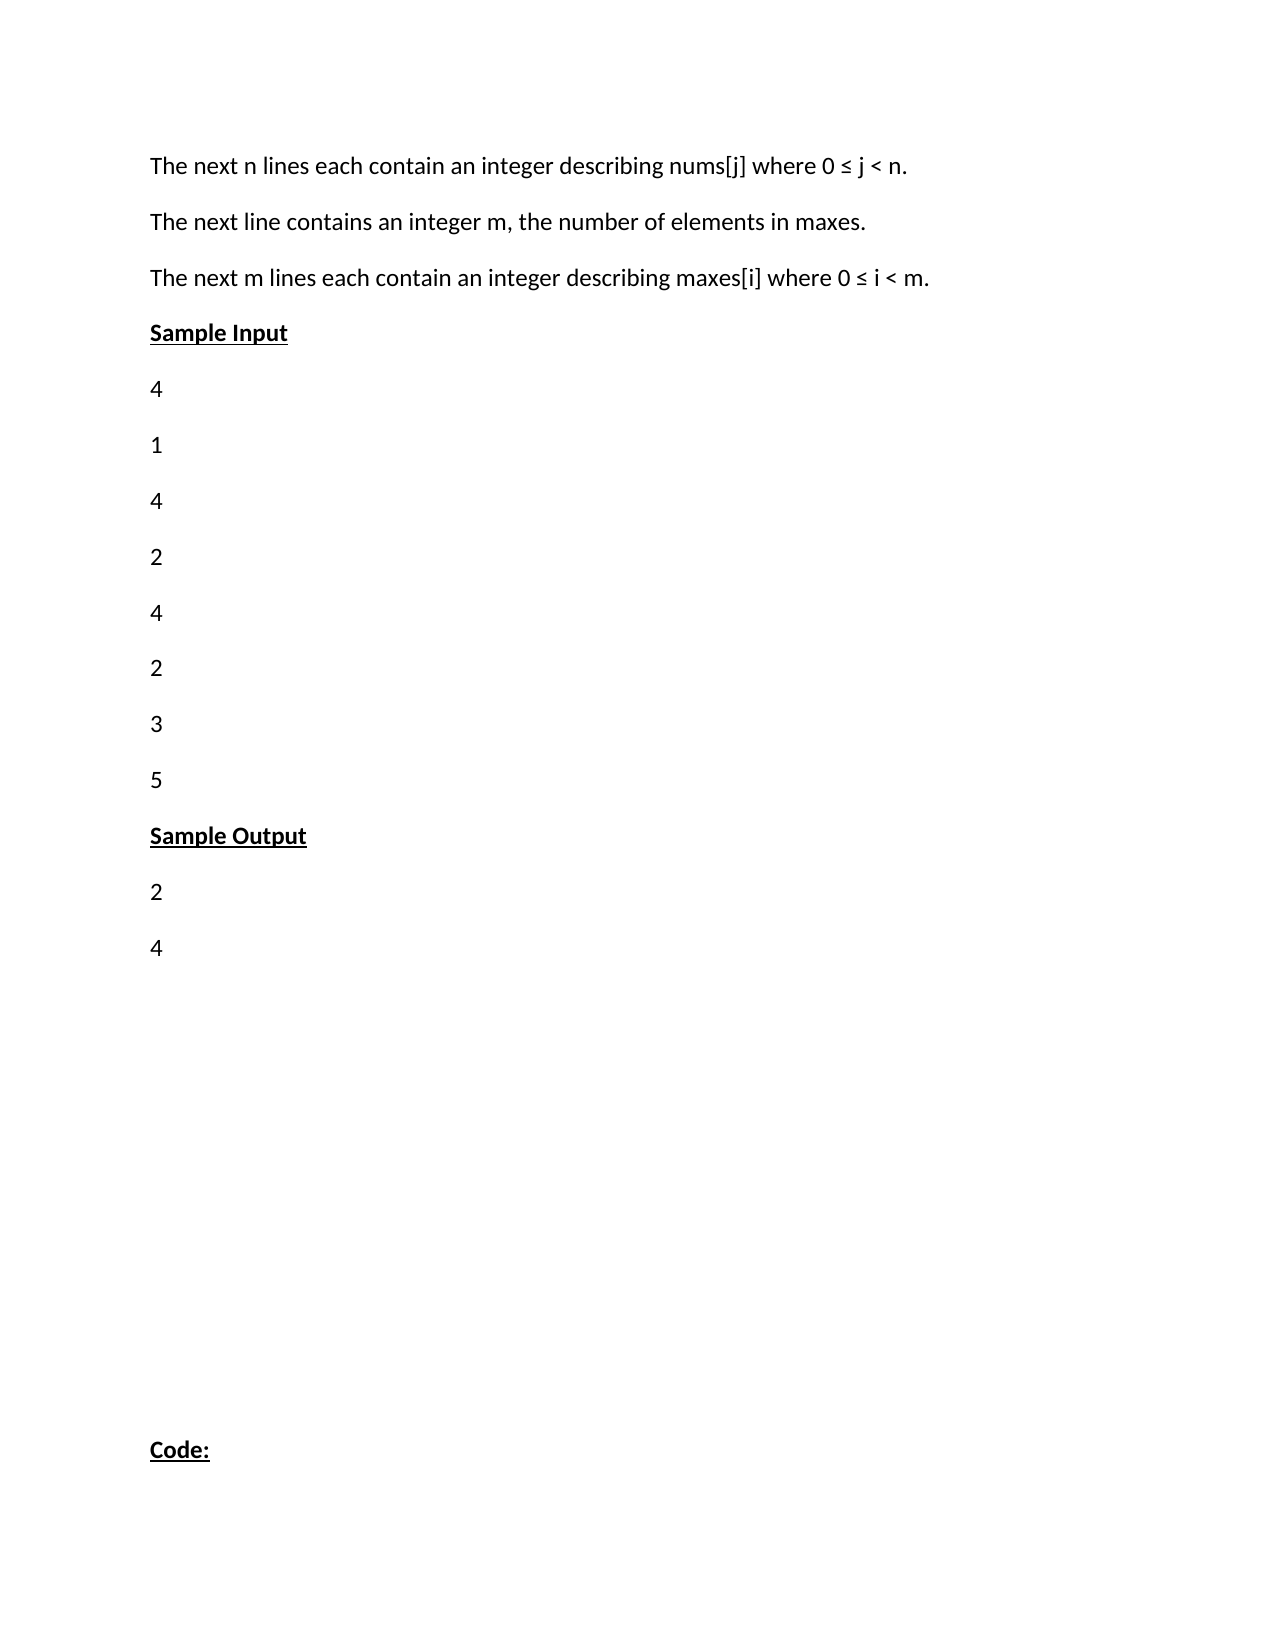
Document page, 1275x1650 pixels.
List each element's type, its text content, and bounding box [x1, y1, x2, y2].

text 5 [150, 764, 1125, 795]
text 4 [150, 932, 1125, 962]
text 1 [150, 429, 1125, 460]
text The next n lines each contain an integer describing nums[j] where 0 ≤ j < n. [150, 150, 1125, 181]
text The next m lines each contain an integer describing maxes[i] where 0 ≤ i < m. [150, 262, 1125, 292]
text Code: [150, 1434, 1125, 1465]
text The next line contains an integer m, the number of elements in maxes. [150, 206, 1125, 236]
text 4 [150, 373, 1125, 404]
text 2 [150, 876, 1125, 906]
text Sample Output [150, 820, 1125, 851]
text Sample Input [150, 317, 1125, 348]
text 2 [150, 541, 1125, 571]
text 4 [150, 485, 1125, 516]
text 2 [150, 652, 1125, 683]
text 3 [150, 708, 1125, 739]
text 4 [150, 597, 1125, 627]
